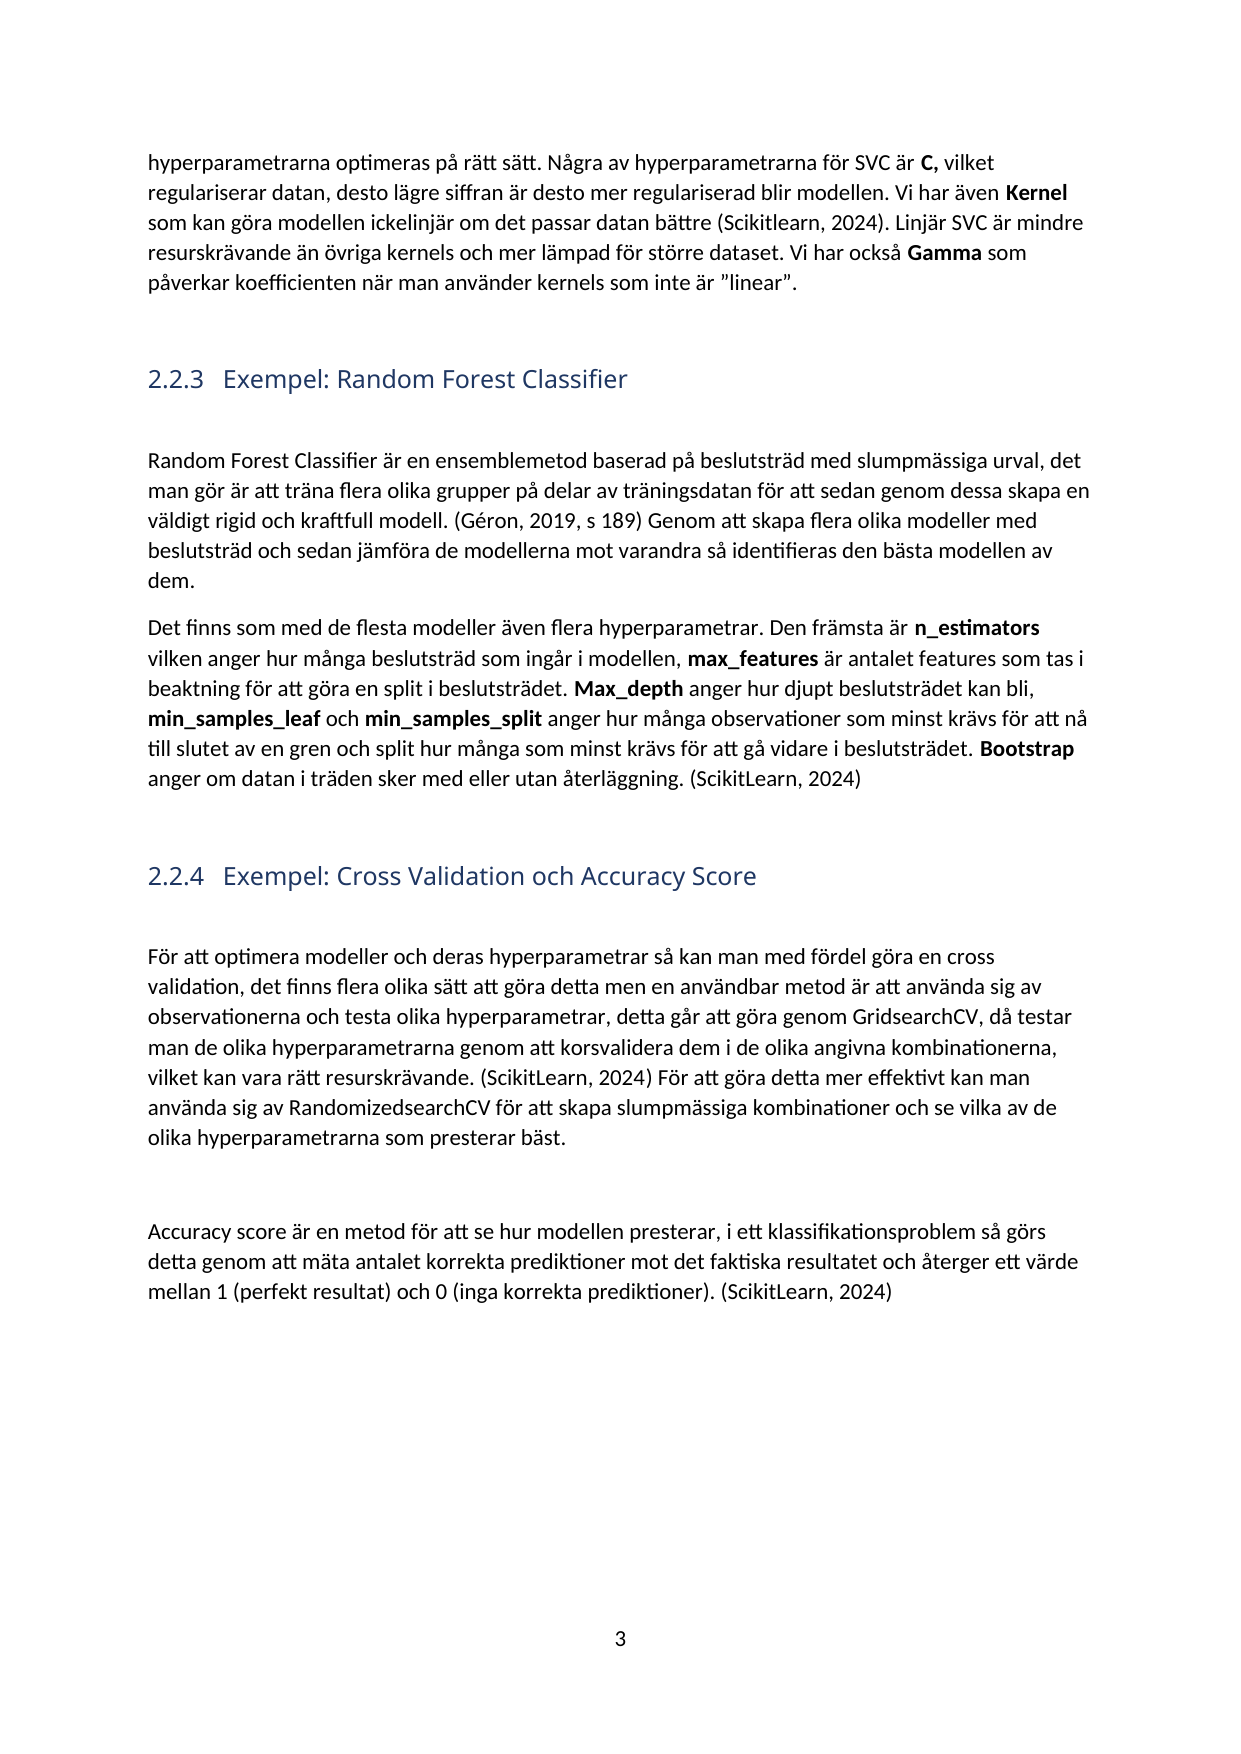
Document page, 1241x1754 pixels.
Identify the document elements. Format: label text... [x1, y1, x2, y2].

text För att optimera modeller och deras hyperparametrar så kan man med fördel göra en cross validation, det finns flera olika sätt att göra detta men en användbar metod är att använda sig av observationerna och testa olika hyperparametrar, detta går att göra genom GridsearchCV, då testar man de olika hyperparametrarna genom att korsvalidera dem i de olika angivna kombinationerna, vilket kan vara rätt resurskrävande. (ScikitLearn, 2024) För att göra detta mer effektivt kan man använda sig av RandomizedsearchCV för att skapa slumpmässiga kombinationer och se vilka av de olika hyperparametrarna som presterar bäst. [148, 942, 1093, 1151]
subtitle Exempel: Random Forest Classifier [148, 362, 1093, 396]
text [148, 148, 1093, 296]
subtitle Exempel: Cross Validation och Accuracy Score [148, 858, 1093, 892]
text Random Forest Classifier är en ensemblemetod baserad på beslutsträd med slumpmässiga urval, det man gör är att träna flera olika grupper på delar av träningsdatan för att sedan genom dessa skapa en väldigt rigid och kraftfull modell. (Géron, 2019, s 189) Genom att skapa flera olika modeller med beslutsträd och sedan jämföra de modellerna mot varandra så identifieras den bästa modellen av dem. [148, 446, 1093, 595]
text Accuracy score är en metod för att se hur modellen presterar, i ett klassifikationsproblem så görs detta genom att mäta antalet korrekta prediktioner mot det faktiska resultatet och återger ett värde mellan 1 (perfekt resultat) och 0 (inga korrekta prediktioner). (ScikitLearn, 2024) [148, 1217, 1093, 1305]
text Det finns som med de flesta modeller även flera hyperparametrar. Den främsta är n_estimators vilken anger hur många beslutsträd som ingår i modellen, max_features är antalet features som tas i beaktning för att göra en split i beslutsträdet. Max_depth anger hur djupt beslutsträdet kan bli, min_samples_leaf och min_samples_split anger hur många observationer som minst krävs för att nå till slutet av en gren och split hur många som minst krävs för att gå vidare i beslutsträdet. Bootstrap anger om datan i träden sker med eller utan återläggning. (ScikitLearn, 2024) [148, 613, 1093, 793]
